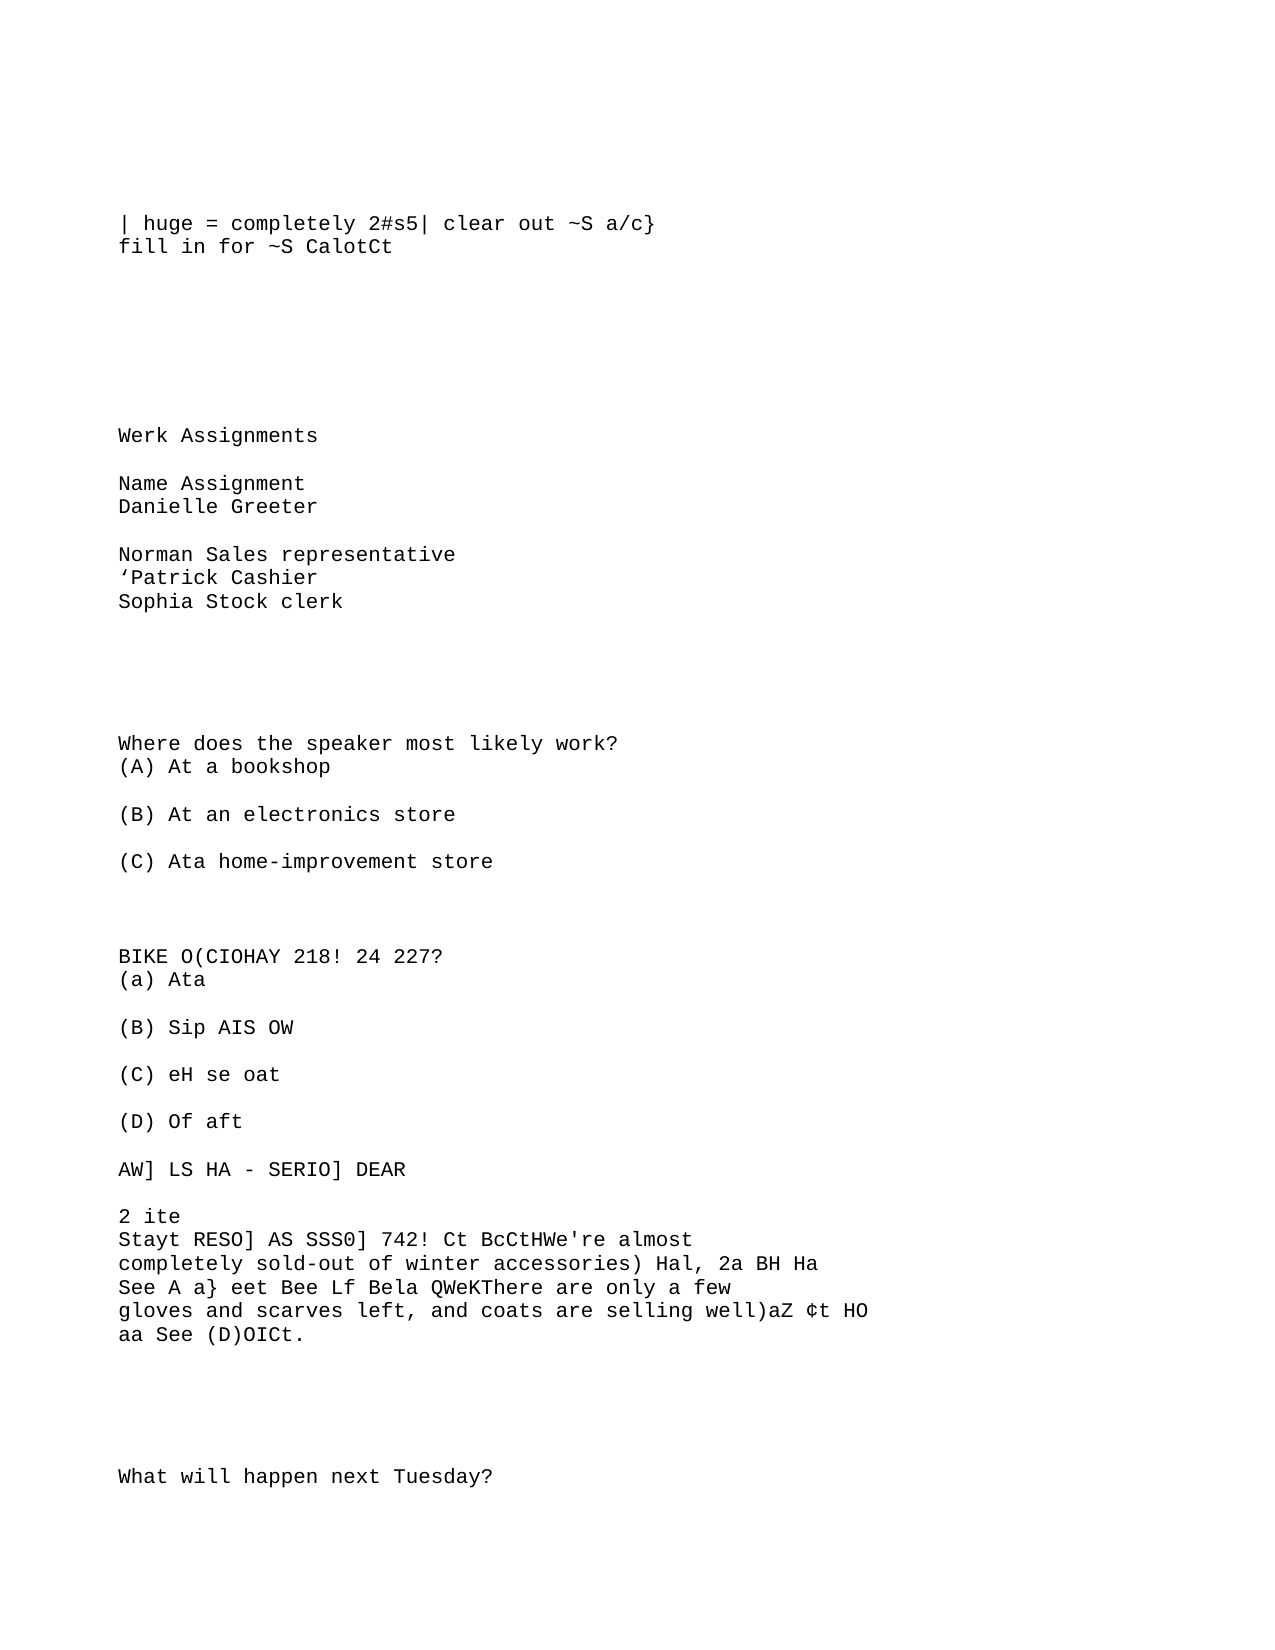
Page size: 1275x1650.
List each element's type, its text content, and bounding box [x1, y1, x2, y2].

text AW] LS HA - SERIO] DEAR [118, 1158, 1157, 1182]
text aa See (D)OICt. [118, 1324, 1157, 1348]
text | huge = completely 2#s5| clear out ~S a/c} [118, 213, 1157, 236]
text Where does the speaker most likely work? [118, 733, 1157, 757]
text Stayt RESO] AS SSS0] 742! Ct BcCtHWe're almost [118, 1229, 1157, 1253]
text 2 ite [118, 1206, 1157, 1229]
text (A) At a bookshop [118, 757, 1157, 780]
text (a) Ata [118, 969, 1157, 993]
text Norman Sales representative [118, 544, 1157, 567]
text gloves and scarves left, and coats are selling well)aZ ¢t HO [118, 1300, 1157, 1324]
text Name Assignment [118, 473, 1157, 496]
text See A a} eet Bee Lf Bela QWeKThere are only a few [118, 1277, 1157, 1300]
text Sophia Stock clerk [118, 591, 1157, 615]
text (B) At an electronics store [118, 804, 1157, 827]
text (C) eH se oat [118, 1064, 1157, 1088]
text completely sold-out of winter accessories) Hal, 2a BH Ha [118, 1253, 1157, 1277]
text fill in for ~S CalotCt [118, 236, 1157, 260]
text What will happen next Tuesday? [118, 1466, 1157, 1489]
text Danielle Greeter [118, 496, 1157, 520]
text ‘Patrick Cashier [118, 567, 1157, 591]
text (B) Sip AIS OW [118, 1017, 1157, 1040]
text (C) Ata home-improvement store [118, 851, 1157, 875]
text Werk Assignments [118, 426, 1157, 449]
text (D) Of aft [118, 1111, 1157, 1135]
text BIKE O(CIOHAY 218! 24 227? [118, 946, 1157, 969]
